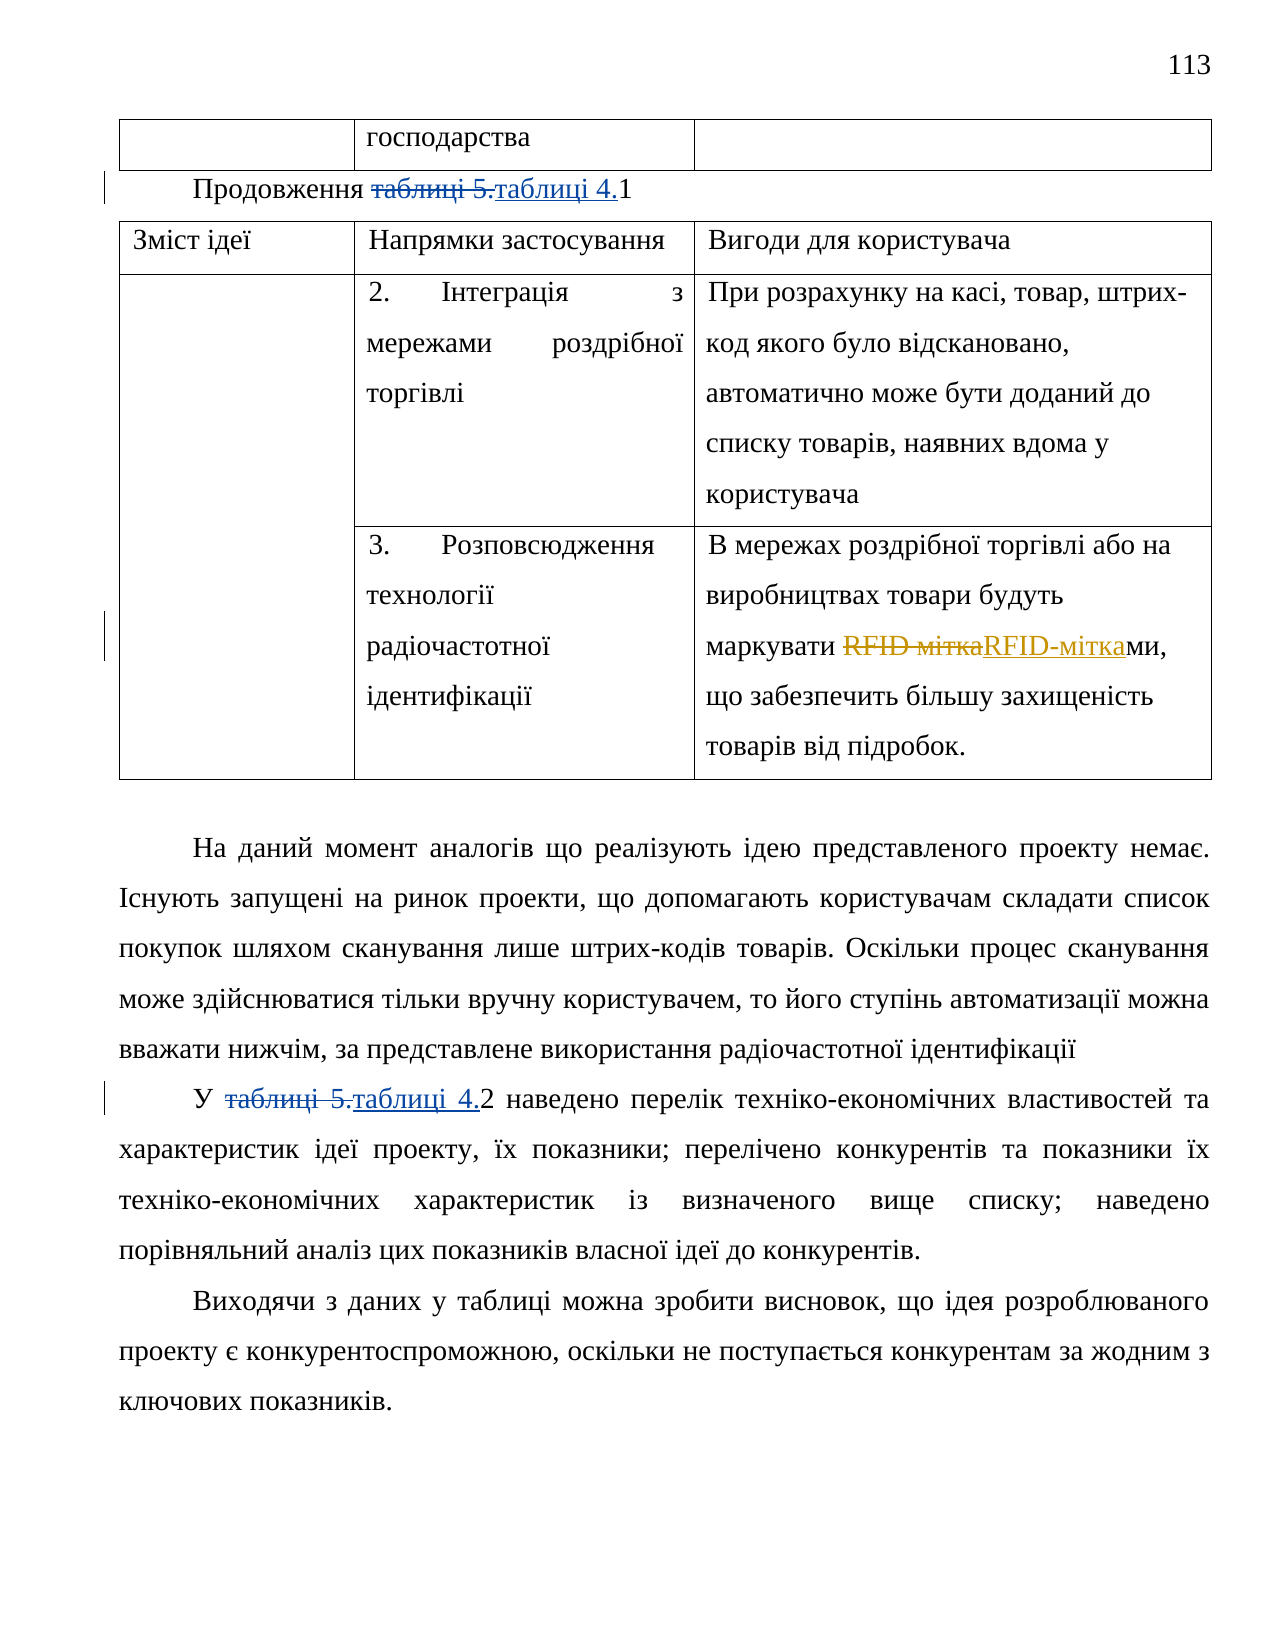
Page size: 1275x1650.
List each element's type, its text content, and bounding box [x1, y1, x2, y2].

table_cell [695, 120, 1211, 170]
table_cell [355, 120, 694, 170]
table_cell В мережах роздрібної торгівлі або на виробництвах товари будуть маркувати ми, що забезпечить більшу захищеність товарів від підробок. [695, 527, 1211, 778]
text Виходячи з даних у таблиці можна зробити висновок, що ідея розроблюваного проекту є конкурентоспроможною, оскільки не поступається конкурентам за жодним з ключових показників. [118, 1283, 1211, 1417]
table_cell [120, 275, 354, 778]
table_header Напрямки застосування [355, 222, 694, 273]
text На даний момент аналогів що реалізують ідею представленого проекту немає. Існують запущені на ринок проекти, що допомагають користувачам складати список покупок шляхом сканування лише штрих-кодів товарів. Оскільки процес сканування може здійснюватися тільки вручну користувачем, то його ступінь автоматизації можна вважати нижчім, за представлене використання радіочастотної ідентифікації [118, 830, 1211, 1064]
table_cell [120, 120, 354, 170]
table_cell При розрахунку на касі, товар, штрих-код якого було відскановано, автоматично може бути доданий до списку товарів, наявних вдома у користувача [695, 275, 1211, 526]
table_header Зміст ідеї [120, 222, 354, 273]
table_cell Інтеграція з мережами роздрібної торгівлі [355, 275, 694, 526]
text У 2 наведено перелік техніко-економічних властивостей та характеристик ідеї проекту, їх показники; перелічено конкурентів та показники їх техніко-економічних характеристик із визначеного вище списку; наведено порівняльний аналіз цих показників власної ідеї до конкурентів. [118, 1081, 1211, 1266]
table_header Вигоди для користувача [695, 222, 1211, 273]
table_cell Розповсюдження технології радіочастотної ідентифікації [355, 527, 694, 778]
text Продовження 1 [118, 171, 1211, 204]
